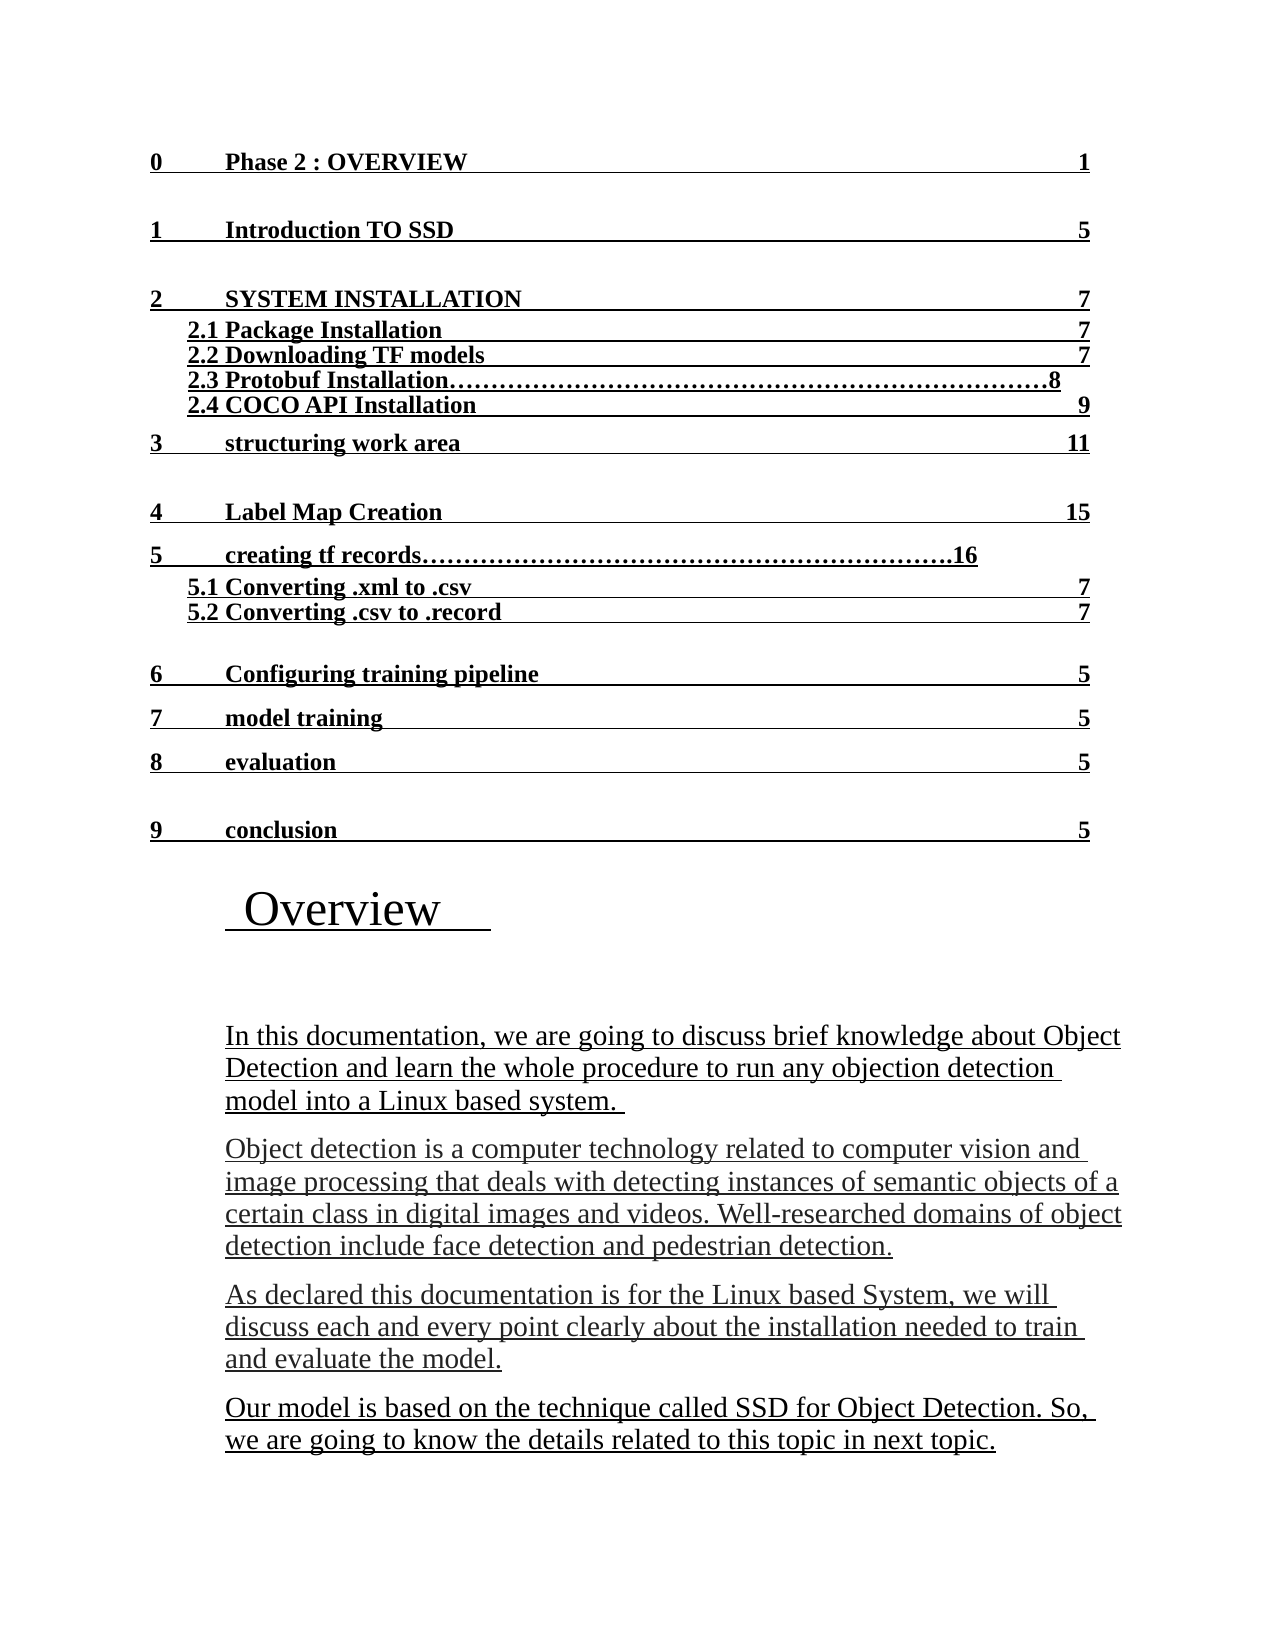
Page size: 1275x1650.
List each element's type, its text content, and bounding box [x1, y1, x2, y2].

text 0 Phase 2 : OVERVIEW 1 [150, 150, 1125, 175]
text In this documentation, we are going to discuss brief knowledge about Object Detection and learn the whole procedure to run any objection detection model into a Linux based system. [225, 1020, 1125, 1117]
text Object detection is a computer technology related to computer vision and image processing that deals with detecting instances of semantic objects of a certain class in digital images and videos. Well-researched domains of object detection include face detection and pedestrian detection. [886, 1133, 1125, 1262]
text Our model is based on the technique called SSD for Object Detection. So, we are going to know the details related to this topic in next topic. [225, 1392, 1125, 1456]
text 1 Introduction TO SSD 5 [150, 219, 1125, 244]
text 5.1 Converting .xml to .csv 7 [187, 575, 1125, 600]
text Overview [225, 900, 1125, 932]
text 8 evaluation 5 [150, 750, 1125, 775]
text 2.2 Downloading TF models 7 [187, 344, 1125, 369]
text 7 model training 5 [150, 706, 1125, 731]
text 4 Label Map Creation 15 [150, 500, 1125, 525]
text 2 SYSTEM INSTALLATION 7 [150, 287, 1125, 312]
text 2.3 Protobuf Installation………………………………………………………………8 [187, 369, 1125, 394]
text 5.2 Converting .csv to .record 7 [187, 600, 1125, 625]
text 9 conclusion 5 [150, 819, 1125, 844]
text As declared this documentation is for the Linux based System, we will discuss each and every point clearly about the installation needed to train and evaluate the model. [502, 1279, 1125, 1375]
text 3 structuring work area 11 [150, 431, 1125, 456]
text 2.4 COCO API Installation 9 [187, 394, 1125, 419]
text 2.1 Package Installation 7 [187, 319, 1125, 344]
text 5 creating tf records……………………………………………………….16 [150, 544, 1125, 569]
text 6 Configuring training pipeline 5 [150, 662, 1125, 687]
